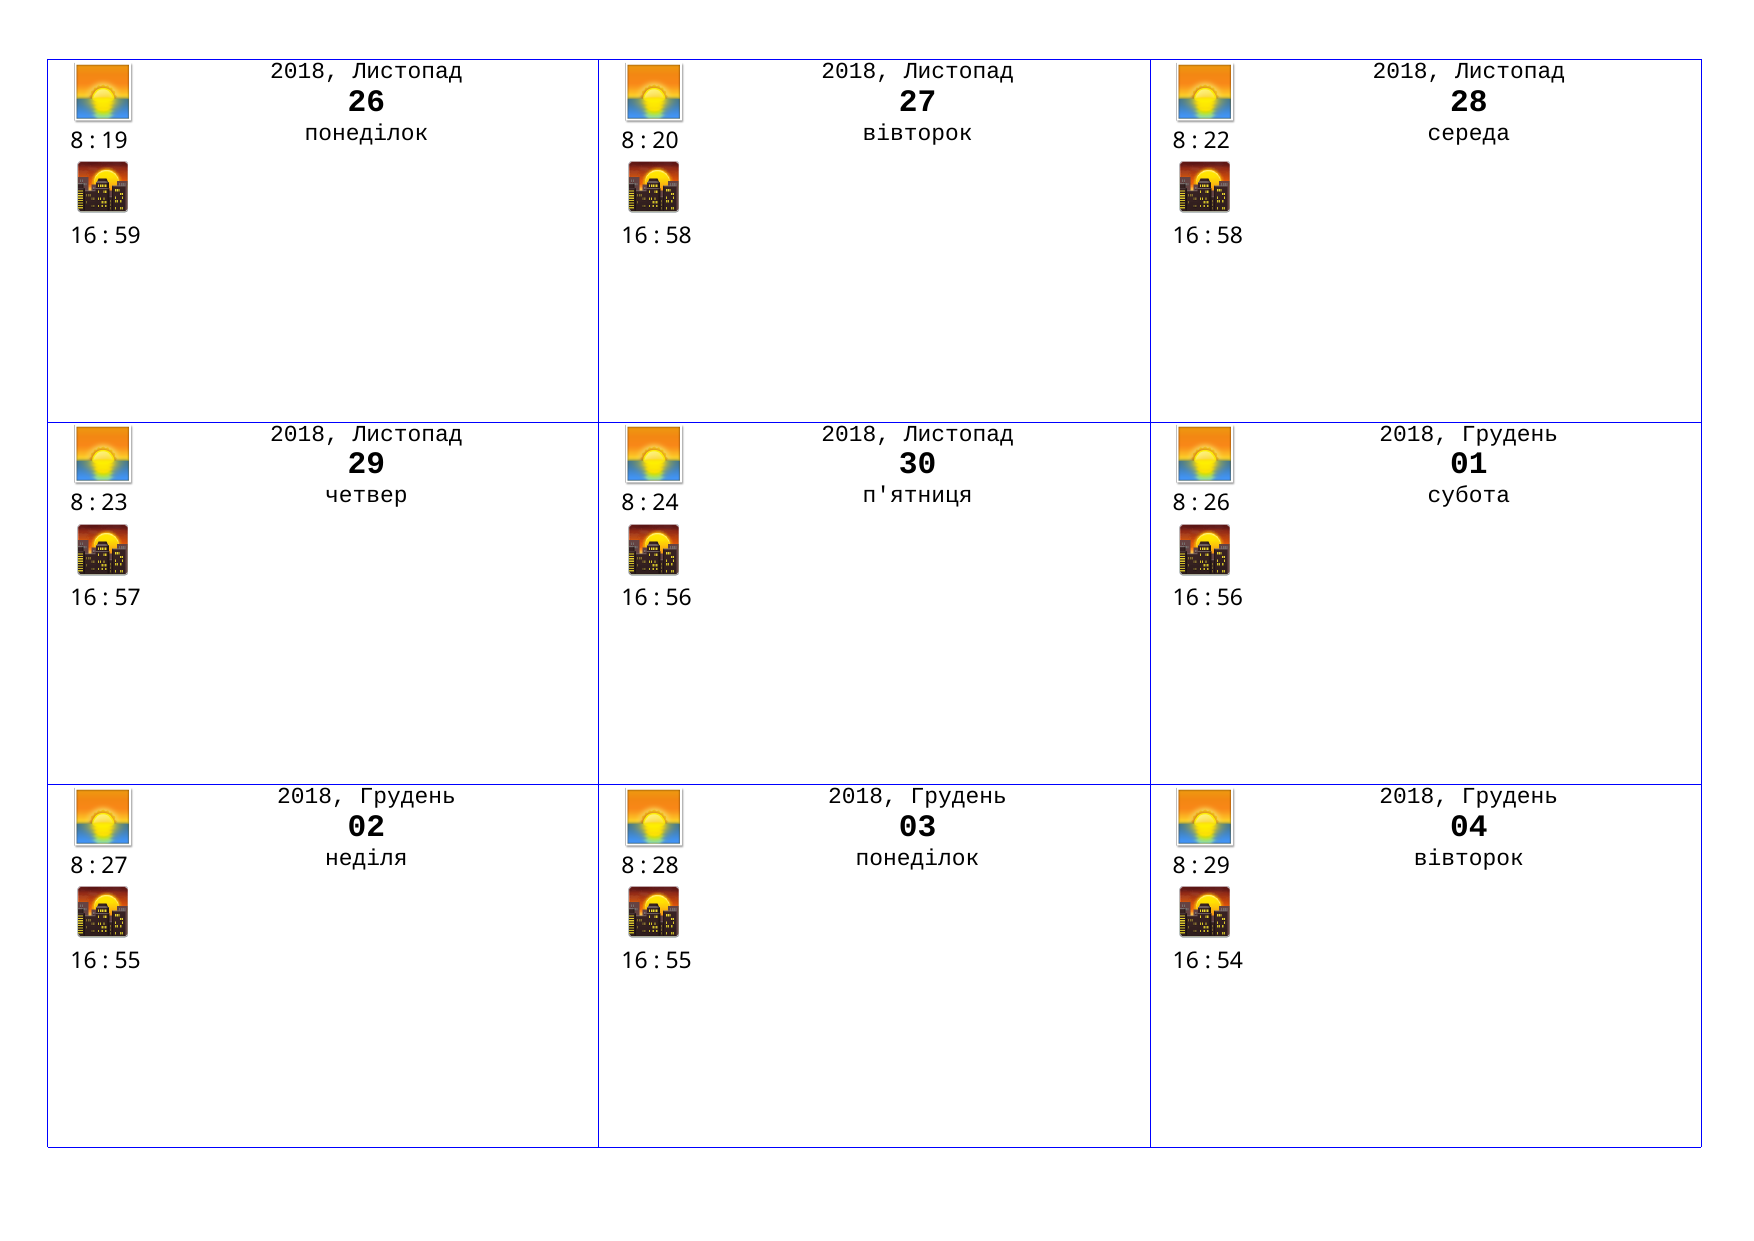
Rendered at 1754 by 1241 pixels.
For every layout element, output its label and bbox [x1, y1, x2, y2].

picture [70, 59, 135, 124]
picture [70, 517, 135, 582]
table_cell [48, 423, 598, 784]
table_header [599, 60, 1150, 421]
picture [70, 154, 135, 219]
picture [621, 784, 686, 849]
picture [1172, 784, 1237, 849]
table_cell [599, 785, 1150, 1146]
picture [70, 879, 135, 944]
picture [1172, 517, 1237, 582]
picture [70, 422, 135, 486]
table_header [1151, 60, 1701, 421]
table_cell [1151, 785, 1701, 1146]
picture [621, 422, 686, 486]
picture [621, 517, 686, 582]
picture [1172, 422, 1237, 486]
picture [1172, 879, 1237, 944]
picture [1172, 154, 1237, 219]
table_cell [1151, 423, 1701, 784]
picture [70, 784, 135, 849]
table_cell [599, 423, 1150, 784]
table_cell [48, 785, 598, 1146]
picture [621, 879, 686, 944]
table_header [48, 60, 598, 421]
picture [1172, 59, 1237, 124]
picture [621, 154, 686, 219]
picture [621, 59, 686, 124]
